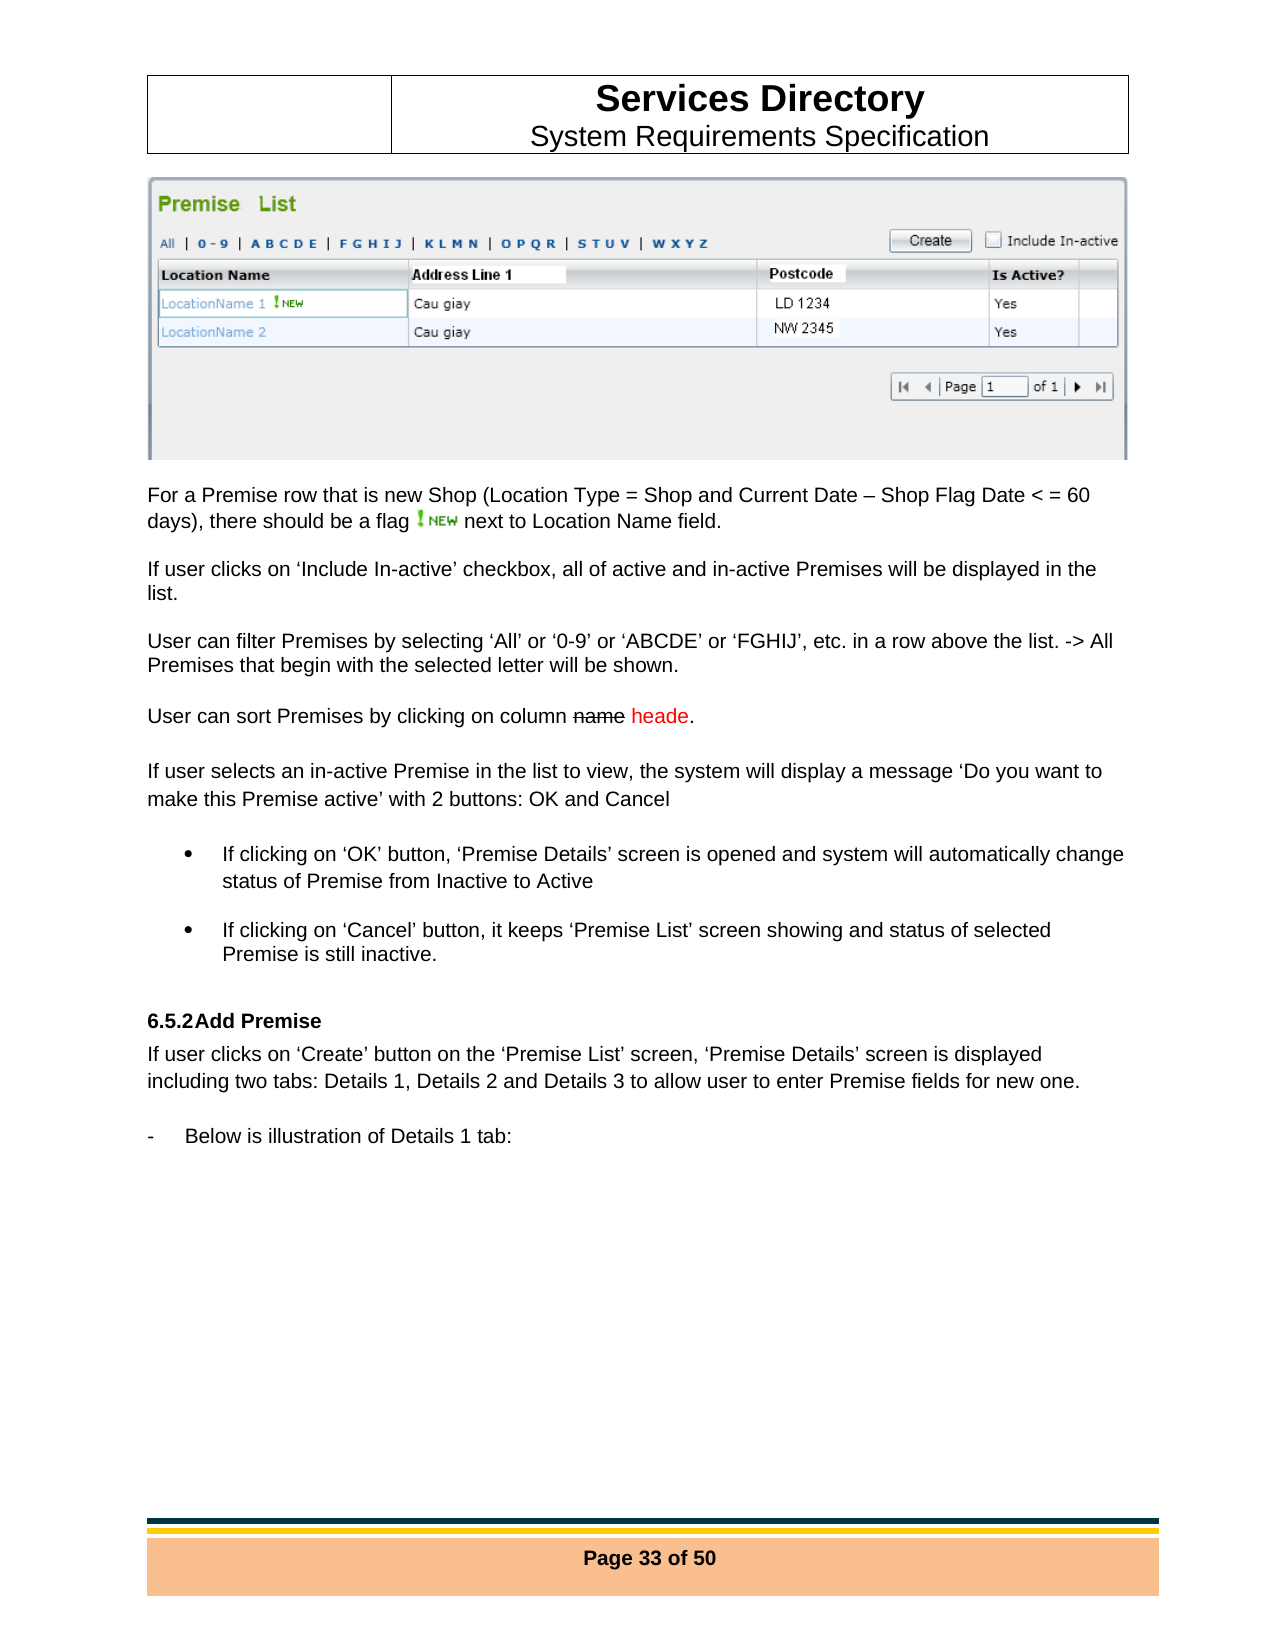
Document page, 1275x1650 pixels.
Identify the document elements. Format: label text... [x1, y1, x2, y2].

text User can filter Premises by selecting ‘All’ or ‘0-9’ or ‘ABCDE’ or ‘FGHIJ’, etc. in a row above the list. -> All Premises that begin with the selected letter will be shown. [147, 629, 1128, 677]
text For a Premise row that is new Shop (Location Type = Shop and Current Date – Shop Flag Date < = 60 days), there should be a flag next to Location Name field. [147, 483, 1128, 533]
list If user clicks on ‘Create’ button on the ‘Premise List’ screen, ‘Premise Details’ screen is displayed including two tabs: Details 1, Details 2 and Details 3 to allow user to enter Premise fields for new one. [147, 1042, 1128, 1093]
text If user clicks on ‘Include In-active’ checkbox, all of active and in-active Premises will be displayed in the list. [147, 557, 1128, 605]
subtitle Add Premise [147, 1002, 1128, 1035]
list User can sort Premises by clicking on column name heade. [147, 704, 1128, 728]
picture [415, 507, 458, 529]
list If user selects an in-active Premise in the list to view, the system will display a message ‘Do you want to make this Premise active’ with 2 buttons: OK and Cancel [147, 759, 1128, 811]
list If clicking on ‘OK’ button, ‘Premise Details’ screen is opened and system will automatically change status of Premise from Inactive to Active [184, 842, 1128, 893]
picture [147, 177, 1128, 460]
list If clicking on ‘Cancel’ button, it keeps ‘Premise List’ screen showing and status of selected Premise is still inactive. [184, 917, 1128, 966]
list Below is illustration of Details 1 tab: [147, 1124, 1128, 1148]
